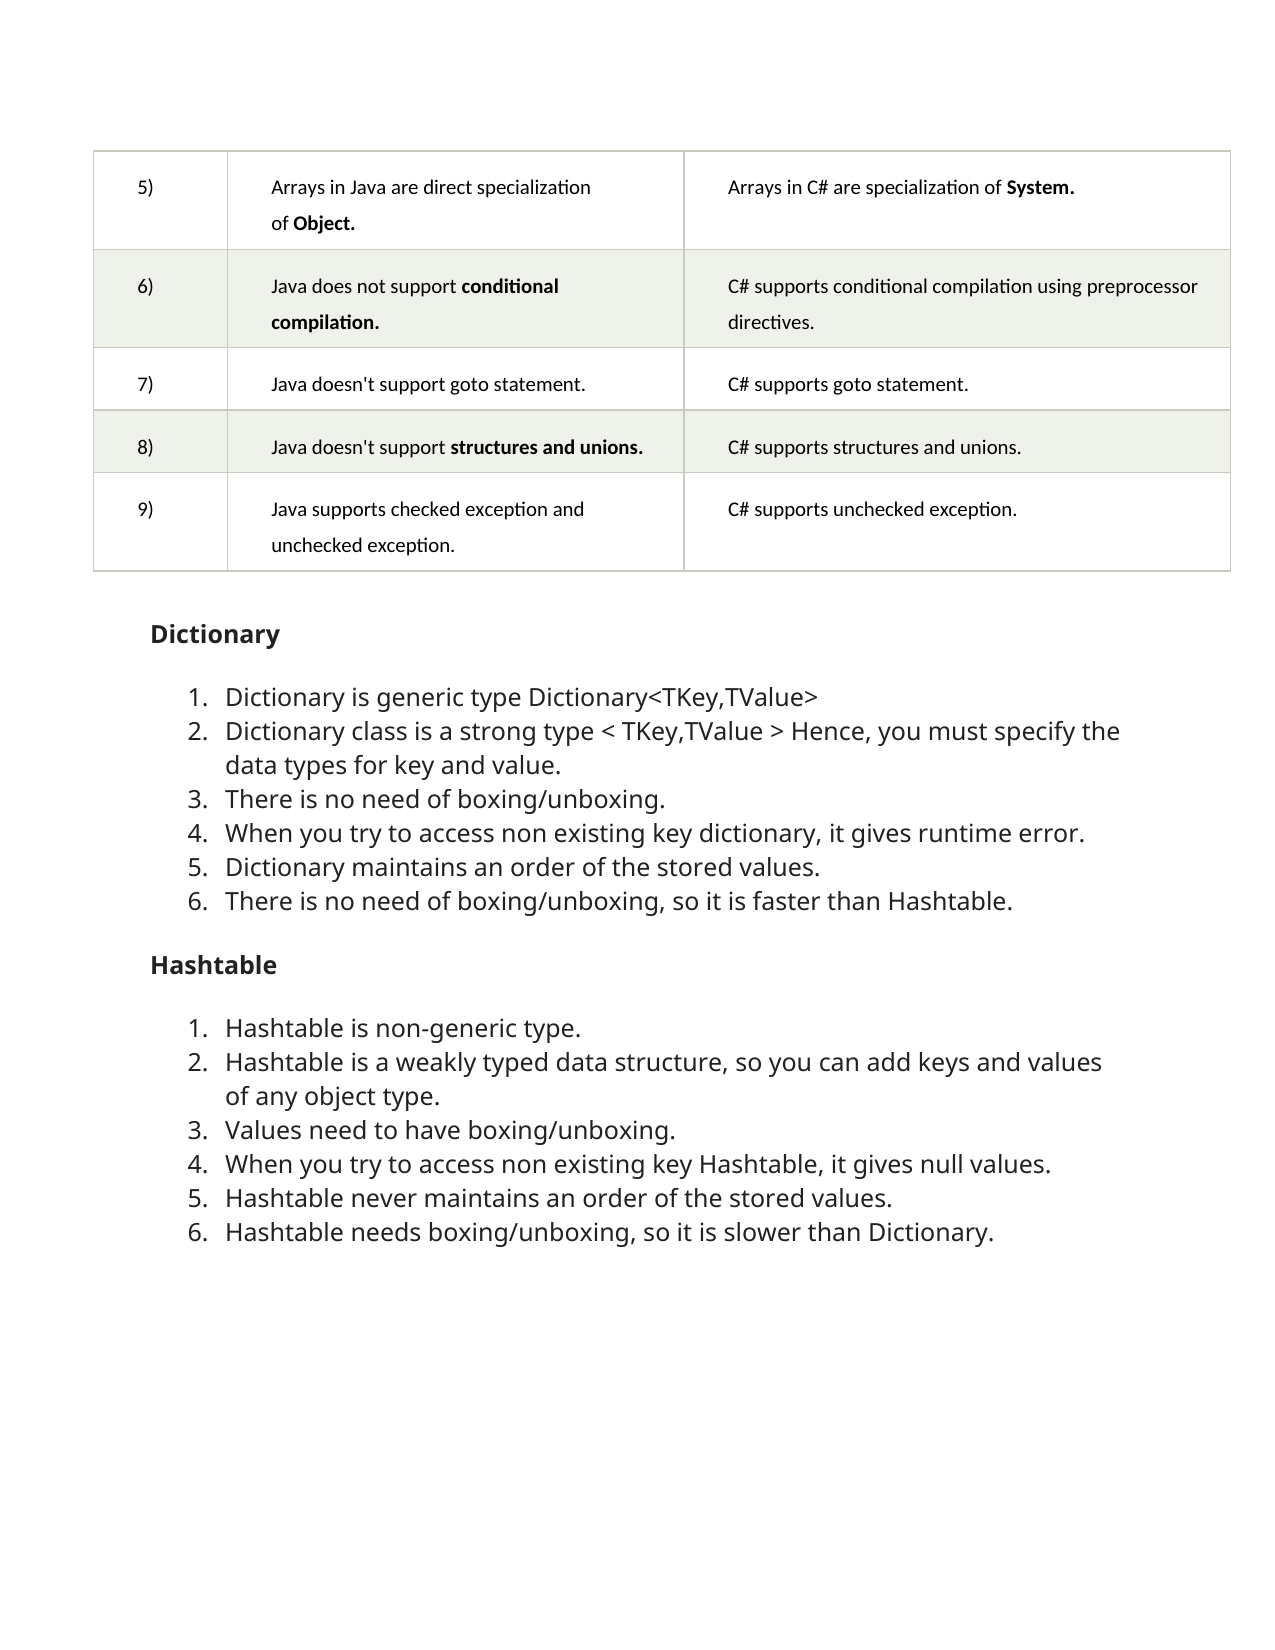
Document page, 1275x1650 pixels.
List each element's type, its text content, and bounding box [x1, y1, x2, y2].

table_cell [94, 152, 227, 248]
list Hashtable needs boxing/unboxing, so it is slower than Dictionary. [187, 1215, 1125, 1249]
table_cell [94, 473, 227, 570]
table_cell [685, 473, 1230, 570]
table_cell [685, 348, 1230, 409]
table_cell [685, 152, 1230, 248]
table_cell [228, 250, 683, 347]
list Hashtable is non-generic type. [187, 1011, 1125, 1044]
list Hashtable is a weakly typed data structure, so you can add keys and values of any object type. [187, 1044, 1125, 1113]
list Values need to have boxing/unboxing. [187, 1113, 1125, 1147]
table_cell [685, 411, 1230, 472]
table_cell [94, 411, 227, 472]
list Dictionary is generic type Dictionary<TKey,TValue> [187, 680, 1125, 714]
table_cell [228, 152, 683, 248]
list Dictionary maintains an order of the stored values. [187, 850, 1125, 884]
list Hashtable never maintains an order of the stored values. [187, 1181, 1125, 1215]
list There is no need of boxing/unboxing. [187, 782, 1125, 816]
text Dictionary [150, 616, 1125, 651]
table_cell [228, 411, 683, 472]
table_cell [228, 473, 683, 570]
list There is no need of boxing/unboxing, so it is faster than Hashtable. [187, 884, 1125, 918]
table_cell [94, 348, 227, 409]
list When you try to access non existing key Hashtable, it gives null values. [187, 1147, 1125, 1181]
text Hashtable [150, 947, 1125, 981]
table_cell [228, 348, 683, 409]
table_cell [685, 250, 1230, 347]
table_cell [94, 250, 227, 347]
list When you try to access non existing key dictionary, it gives runtime error. [187, 816, 1125, 850]
list Dictionary class is a strong type < TKey,TValue > Hence, you must specify the data types for key and value. [187, 714, 1125, 782]
